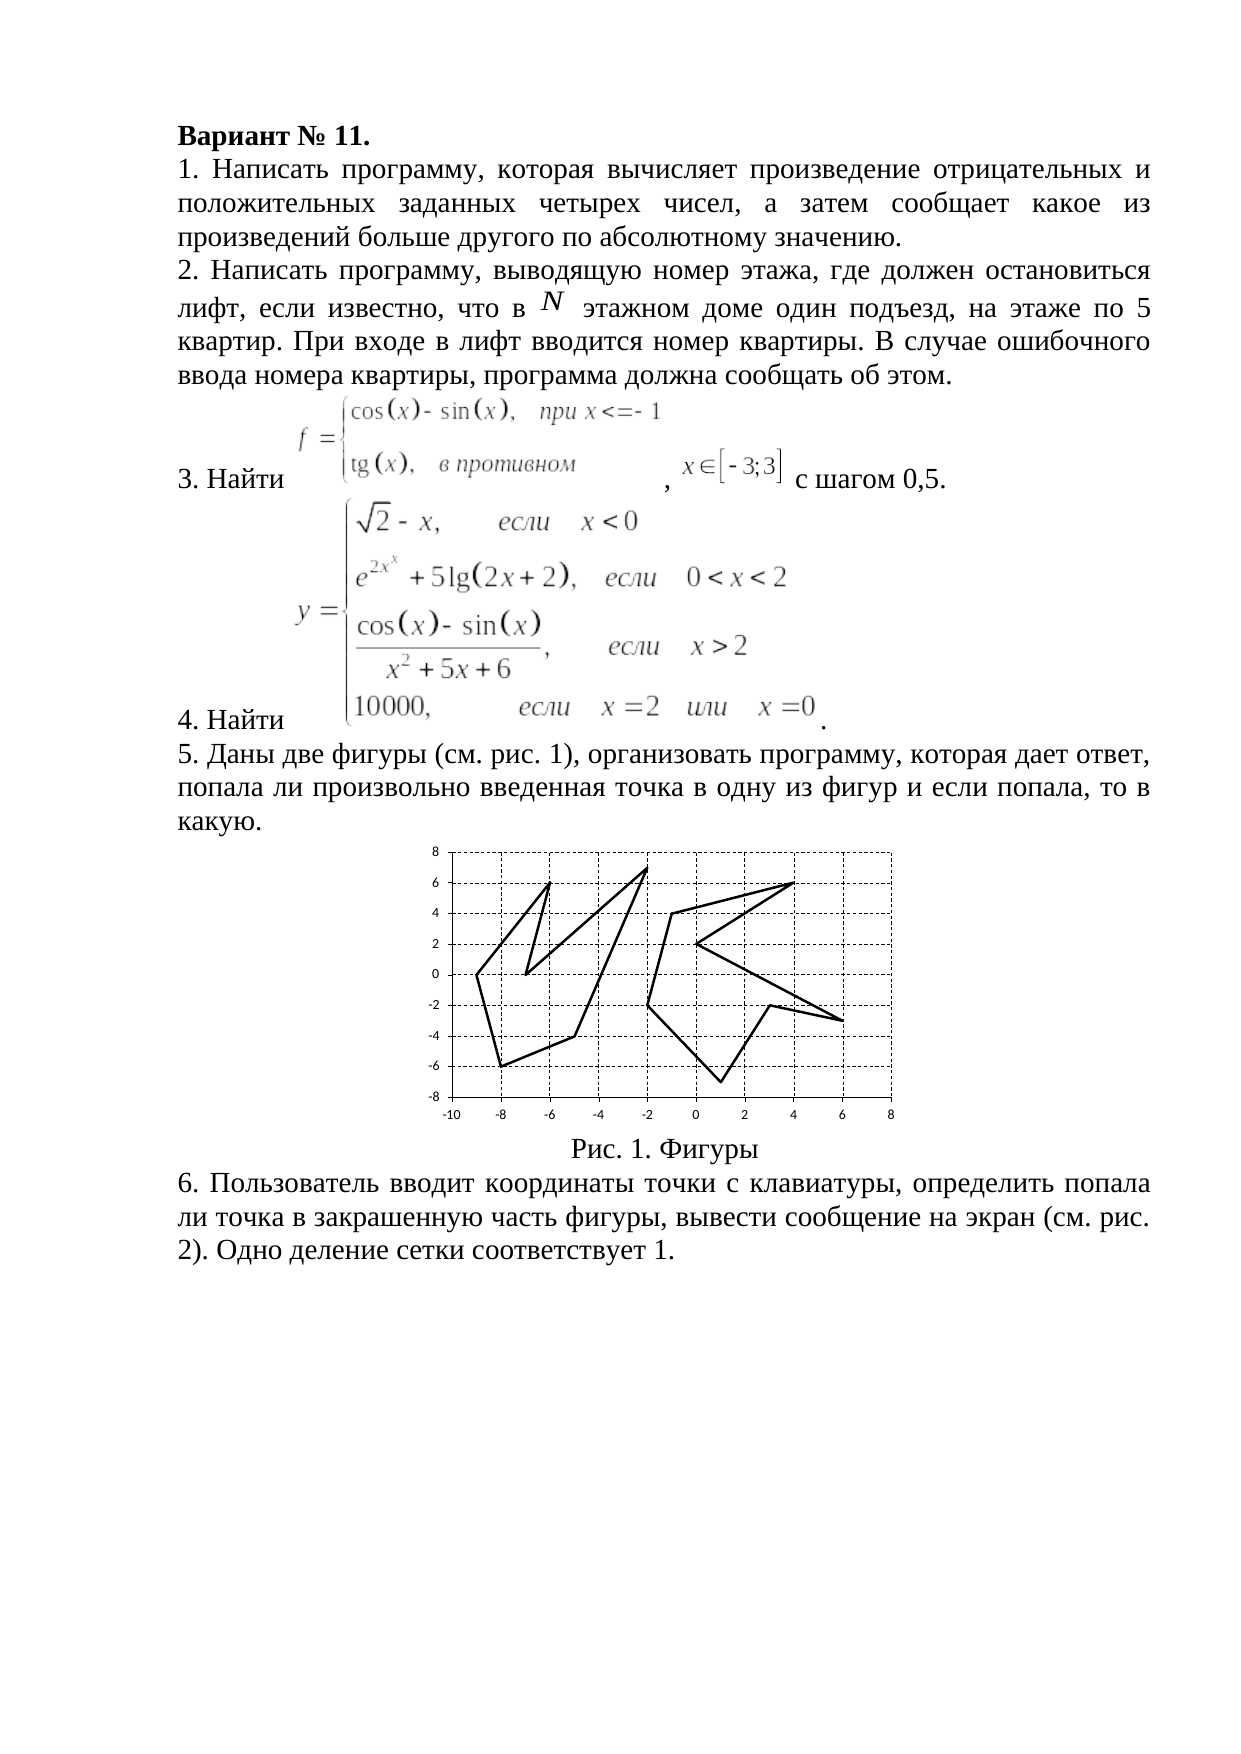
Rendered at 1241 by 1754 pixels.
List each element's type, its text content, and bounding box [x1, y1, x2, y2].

text Рис. 1. Фигуры [177, 1132, 1152, 1165]
text 2. Написать программу, выводящую номер этажа, где должен остановиться лифт, если известно, что в этажном доме один подъезд, на этаже по 5 квартир. При входе в лифт вводится номер квартиры. В случае ошибочного ввода номера квартиры, программа должна сообщать об этом. [177, 252, 1152, 390]
text 6. Пользователь вводит координаты точки с клавиатуры, определить попала ли точка в закрашенную часть фигуры, вывести сообщение на экран (см. рис. 2). Одно деление сетки соответствует 1. [177, 1165, 1152, 1266]
text 3. Найти , с шагом 0,5. [177, 390, 1152, 495]
subtitle Вариант № 11. [177, 118, 1152, 152]
text 5. Даны две фигуры (см. рис. 1), организовать программу, которая дает ответ, попала ли произвольно введенная точка в одну из фигур и если попала, то в какую. [177, 736, 1152, 836]
text 4. Найти . [177, 495, 1152, 736]
text 1. Написать программу, которая вычисляет произведение отрицательных и положительных заданных четырех чисел, а затем сообщает какое из произведений больше другого по абсолютному значению. [177, 152, 1152, 252]
